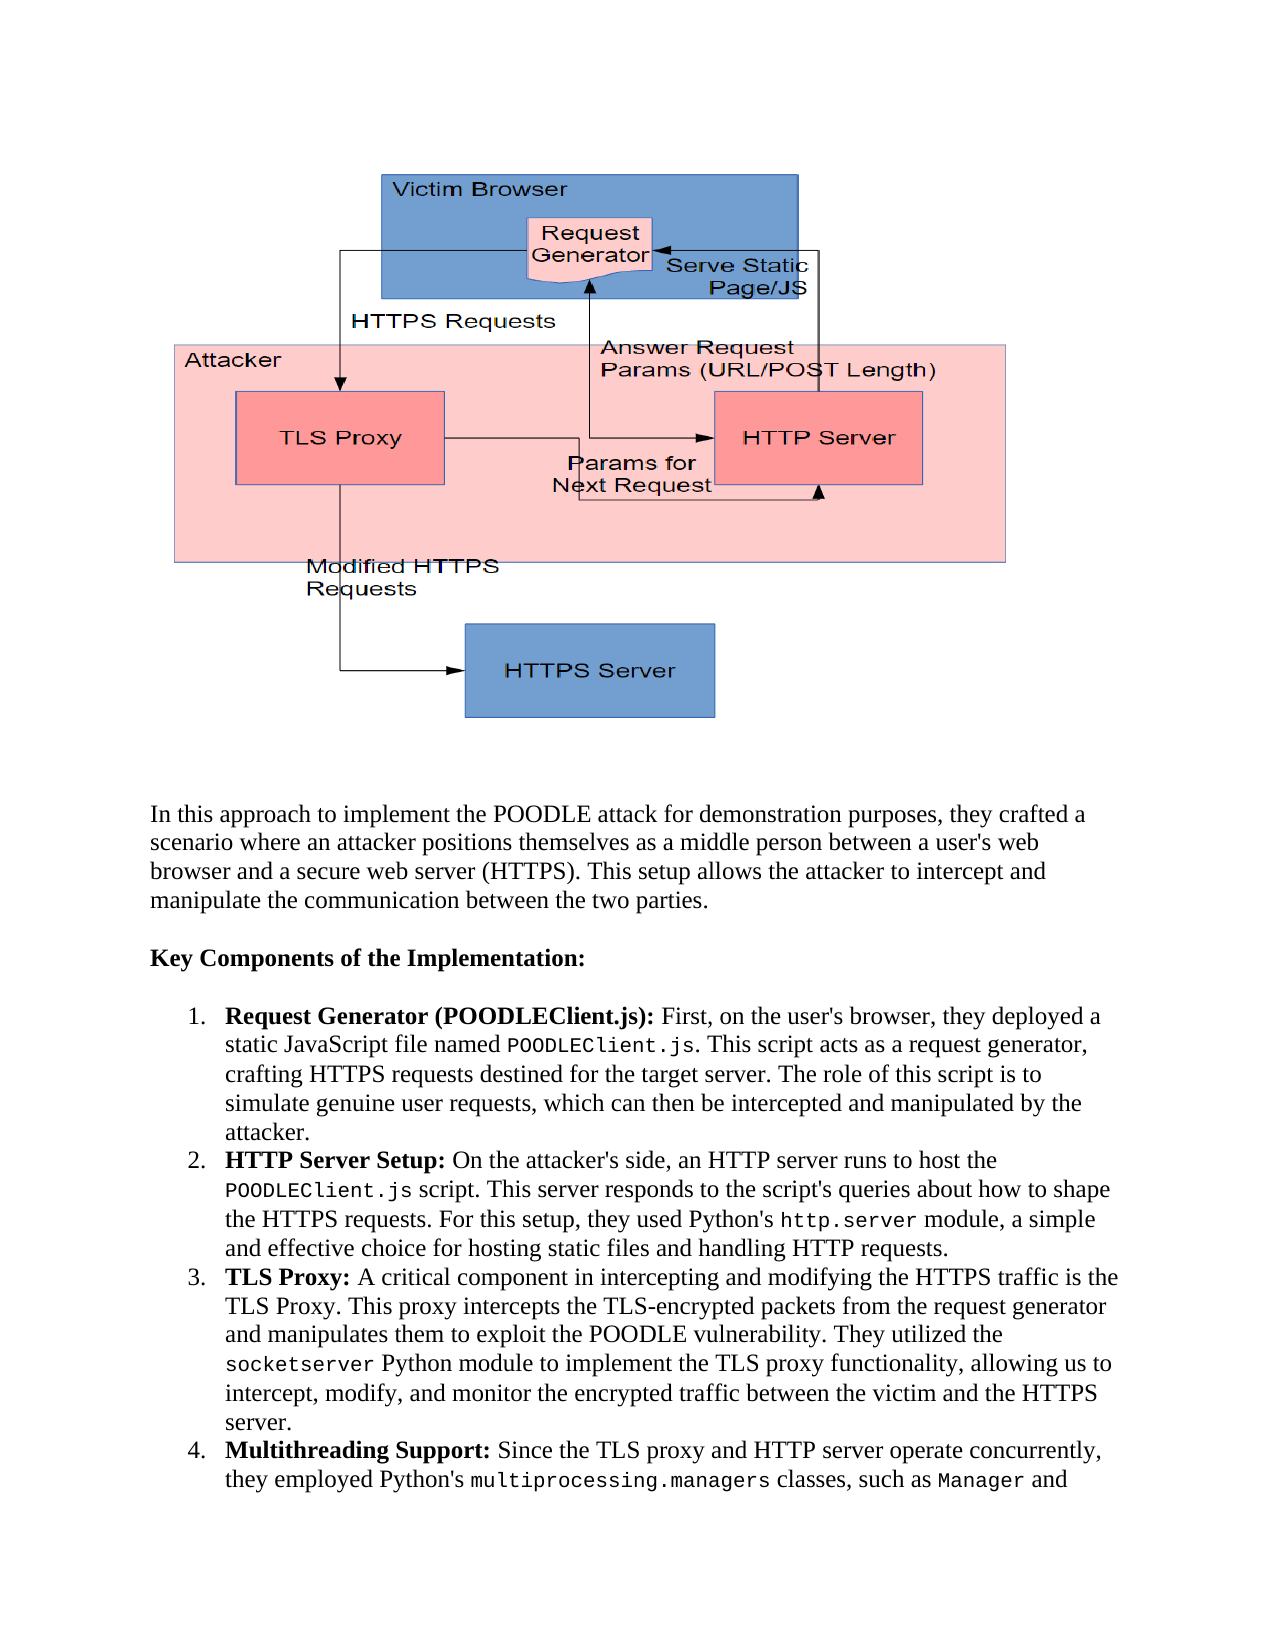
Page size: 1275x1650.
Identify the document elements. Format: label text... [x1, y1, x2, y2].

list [187, 1435, 1125, 1494]
list TLS Proxy: A critical component in intercepting and modifying the HTTPS traffic is the TLS Proxy. This proxy intercepts the TLS-encrypted packets from the request generator and manipulates them to exploit the POODLE vulnerability. They utilized the socketserver Python module to implement the TLS proxy functionality, allowing us to intercept, modify, and monitor the encrypted traffic between the victim and the HTTPS server. [187, 1262, 1125, 1435]
list HTTP Server Setup: On the attacker's side, an HTTP server runs to host the POODLEClient.js script. This server responds to the script's queries about how to shape the HTTPS requests. For this setup, they used Python's http.server module, a simple and effective choice for hosting static files and handling HTTP requests. [187, 1145, 1125, 1262]
text In this approach to implement the POODLE attack for demonstration purposes, they crafted a scenario where an attacker positions themselves as a middle person between a user's web browser and a secure web server (HTTPS). This setup allows the attacker to intercept and manipulate the communication between the two parties. [150, 770, 1125, 914]
text Key Components of the Implementation: [150, 943, 1125, 972]
picture [150, 150, 1079, 741]
list Request Generator (POODLEClient.js): First, on the user's browser, they deployed a static JavaScript file named POODLEClient.js. This script acts as a request generator, crafting HTTPS requests destined for the target server. The role of this script is to simulate genuine user requests, which can then be intercepted and manipulated by the attacker. [187, 1001, 1125, 1145]
